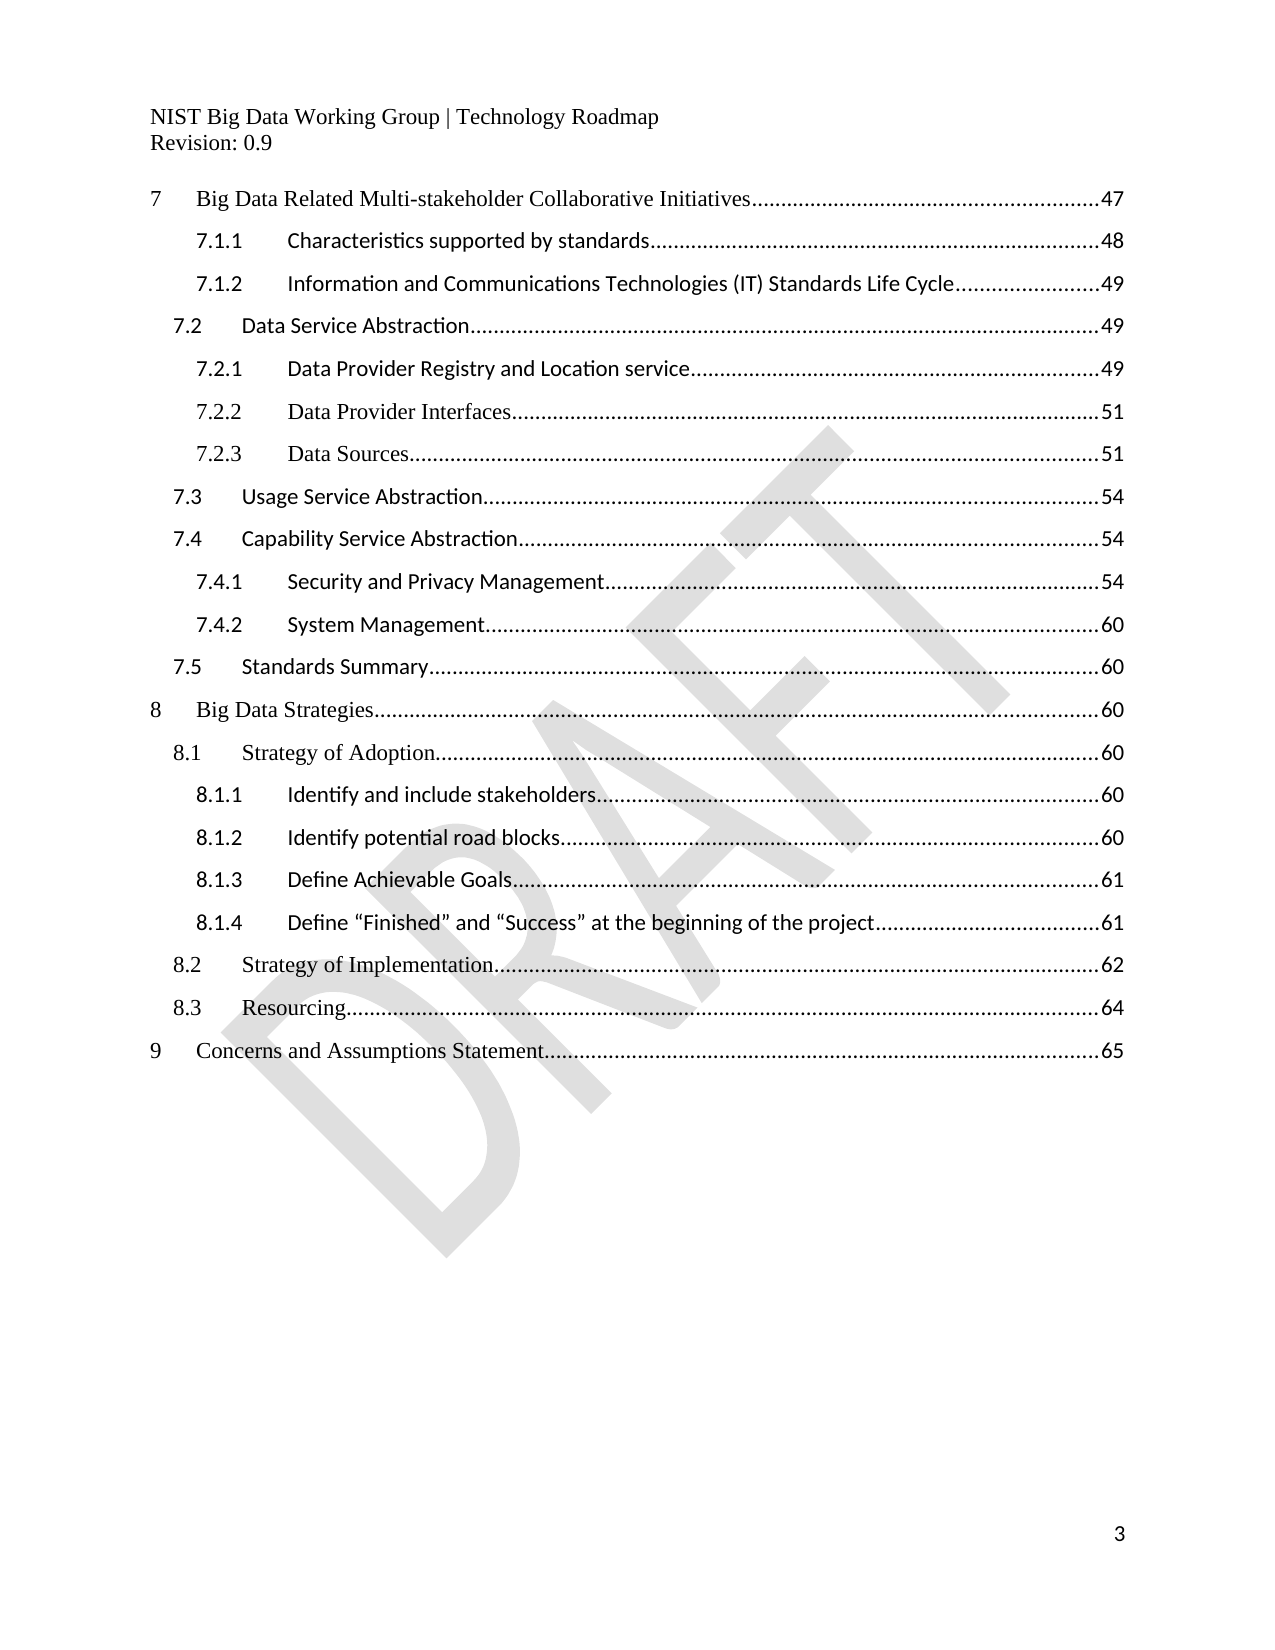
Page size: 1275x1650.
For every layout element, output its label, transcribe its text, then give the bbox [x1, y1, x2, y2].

text 7.3 Usage Service Abstraction 54 [173, 482, 1125, 510]
text 8.1.2 Identify potential road blocks 60 [196, 823, 1125, 851]
text 7 Big Data Related Multi-stakeholder Collaborative Initiatives 47 [150, 184, 1125, 212]
text 7.4 Capability Service Abstraction 54 [173, 524, 1125, 553]
text 7.2.3 Data Sources 51 [196, 439, 1125, 467]
text 7.5 Standards Summary 60 [173, 652, 1125, 680]
text 8.1.1 Identify and include stakeholders 60 [196, 780, 1125, 808]
text 8.1.3 Define Achievable Goals 61 [196, 865, 1125, 893]
text 7.1.1 Characteristics supported by standards 48 [196, 226, 1125, 254]
text 8.3 Resourcing 64 [173, 993, 1125, 1021]
text 8.2 Strategy of Implementation 62 [173, 951, 1125, 979]
text 8.1 Strategy of Adoption 60 [173, 738, 1125, 766]
text 8 Big Data Strategies 60 [150, 695, 1125, 723]
text 7.1.2 Information and Communications Technologies (IT) Standards Life Cycle 49 [196, 269, 1125, 297]
text 7.4.2 System Management 60 [196, 610, 1125, 638]
text 8.1.4 Define “Finished” and “Success” at the beginning of the project 61 [196, 908, 1125, 936]
text 7.4.1 Security and Privacy Management 54 [196, 567, 1125, 595]
text 7.2 Data Service Abstraction 49 [173, 312, 1125, 339]
text 9 Concerns and Assumptions Statement 65 [150, 1036, 1125, 1064]
text 7.2.2 Data Provider Interfaces 51 [196, 397, 1125, 425]
text 7.2.1 Data Provider Registry and Location service 49 [196, 354, 1125, 382]
